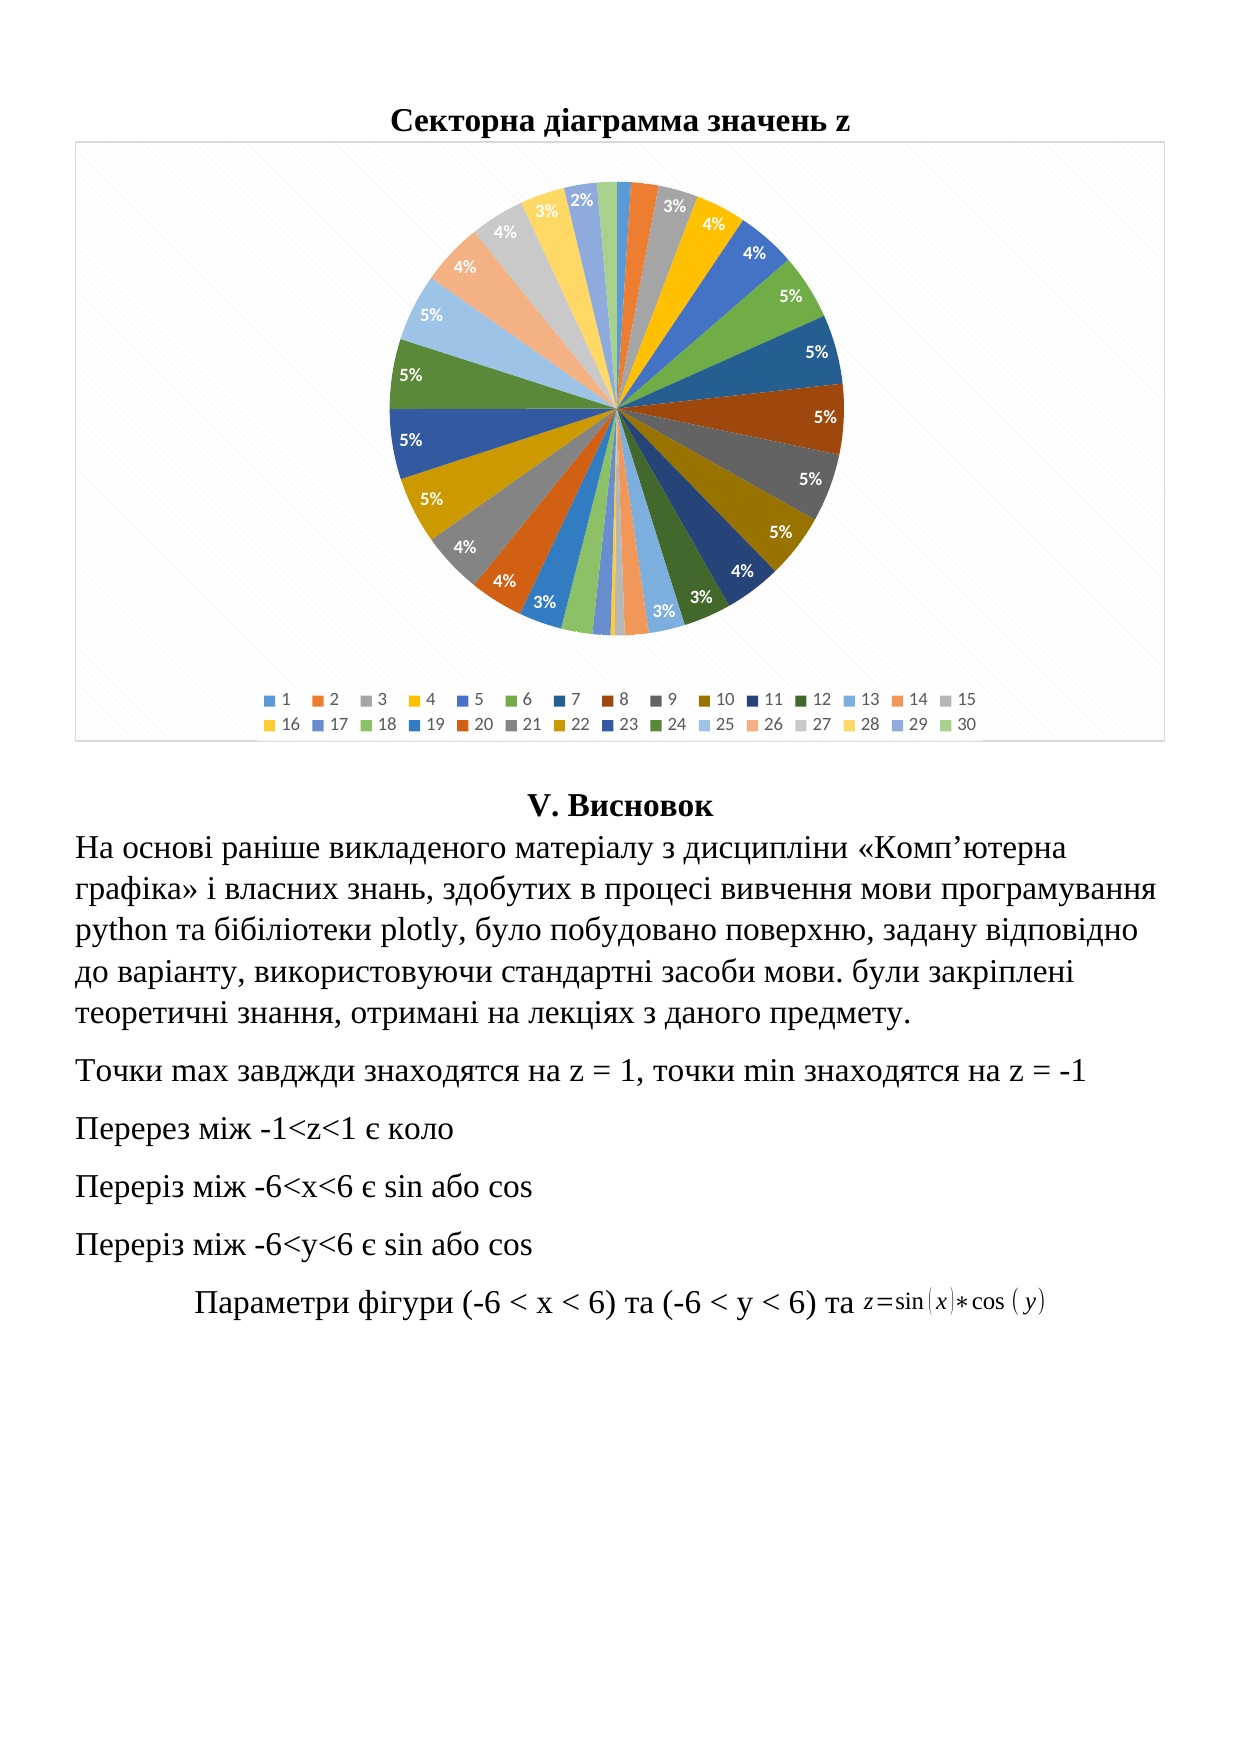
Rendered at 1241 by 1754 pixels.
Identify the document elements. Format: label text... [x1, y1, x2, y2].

text Параметри фігури (-6 < x < 6) та (-6 < y < 6) та [75, 1282, 1165, 1321]
text Переріз між -6<x<6 є sin або cos [75, 1166, 1165, 1205]
text Перерез між -1<z<1 є коло [75, 1108, 1165, 1147]
text V. Висновок [75, 786, 1165, 824]
text Точки max завджди знаходятся на z = 1, точки min знаходятся на z = -1 [75, 1050, 1165, 1089]
text Переріз між -6<y<6 є sin або cos [75, 1224, 1165, 1263]
text Секторна діаграмма значень z [75, 100, 1165, 138]
text На основі раніше викладеного матеріалу з дисципліни «Комп’ютерна графіка» і власних знань, здобутих в процесі вивчення мови програмування python та бібіліотеки plotly, було побудовано поверхню, задану відповідно до варіанту, використовуючи стандартні засоби мови. були закріплені теоретичні знання, отримані на лекціях з даного предмету. [75, 827, 1165, 1031]
